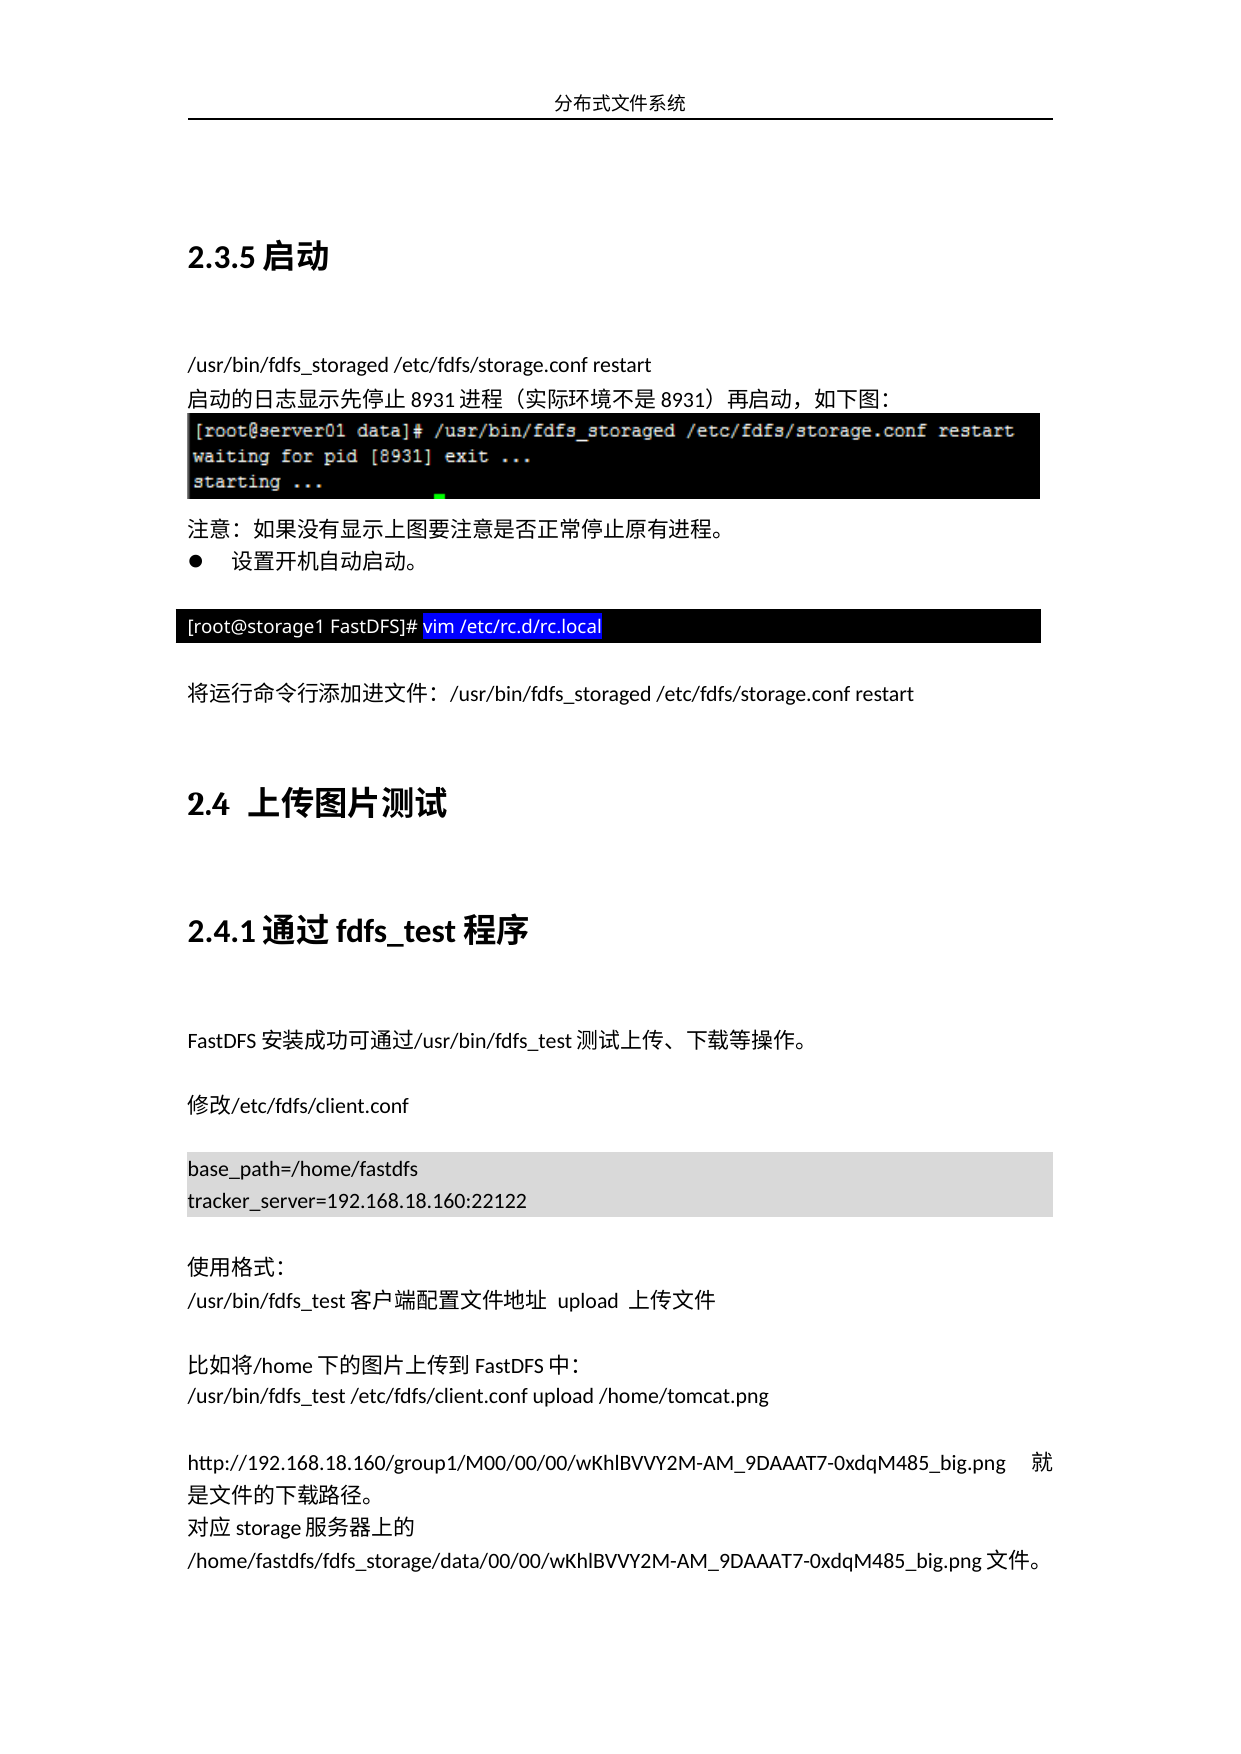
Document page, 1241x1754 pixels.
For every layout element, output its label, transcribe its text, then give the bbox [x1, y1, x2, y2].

text base_path=/home/fastdfs [187, 1152, 1053, 1185]
text 注意：如果没有显示上图要注意是否正常停止原有进程。 [187, 511, 1053, 544]
subtitle 启动 [187, 222, 1053, 287]
text 对应storage服务器上的 [187, 1510, 1053, 1542]
text tracker_server=192.168.18.160:22122 [187, 1185, 1053, 1217]
table_header [root@storage1 FastDFS]# vim /etc/rc.d/rc.local [177, 610, 1040, 642]
text /usr/bin/fdfs_test /etc/fdfs/client.conf upload /home/tomcat.png [187, 1380, 1053, 1412]
text FastDFS安装成功可通过/usr/bin/fdfs_test测试上传、下载等操作。 [187, 1022, 1053, 1055]
text 将运行命令行添加进文件：/usr/bin/fdfs_storaged /etc/fdfs/storage.conf restart [187, 676, 1053, 708]
text 启动的日志显示先停止8931进程（实际环境不是8931）再启动，如下图： [187, 381, 1053, 414]
subtitle 通过fdfs_test程序 [187, 895, 1053, 960]
text 使用格式： [187, 1250, 1053, 1282]
text http://192.168.18.160/group1/M00/00/00/wKhlBVVY2M-AM_9DAAAT7-0xdqM485_big.png就是文件的下载路径。 [187, 1445, 1053, 1510]
subtitle 上传图片测试 [187, 768, 1053, 833]
text 修改/etc/fdfs/client.conf [187, 1087, 1053, 1120]
text /usr/bin/fdfs_test 客户端配置文件地址 upload 上传文件 [187, 1282, 1053, 1315]
list 设置开机自动启动。 [187, 544, 1053, 576]
text /usr/bin/fdfs_storaged /etc/fdfs/storage.conf restart [187, 349, 1053, 381]
text /home/fastdfs/fdfs_storage/data/00/00/wKhlBVVY2M-AM_9DAAAT7-0xdqM485_big.png文件。 [187, 1542, 1053, 1575]
text 比如将/home下的图片上传到FastDFS中： [187, 1347, 1053, 1380]
picture [187, 413, 1040, 499]
